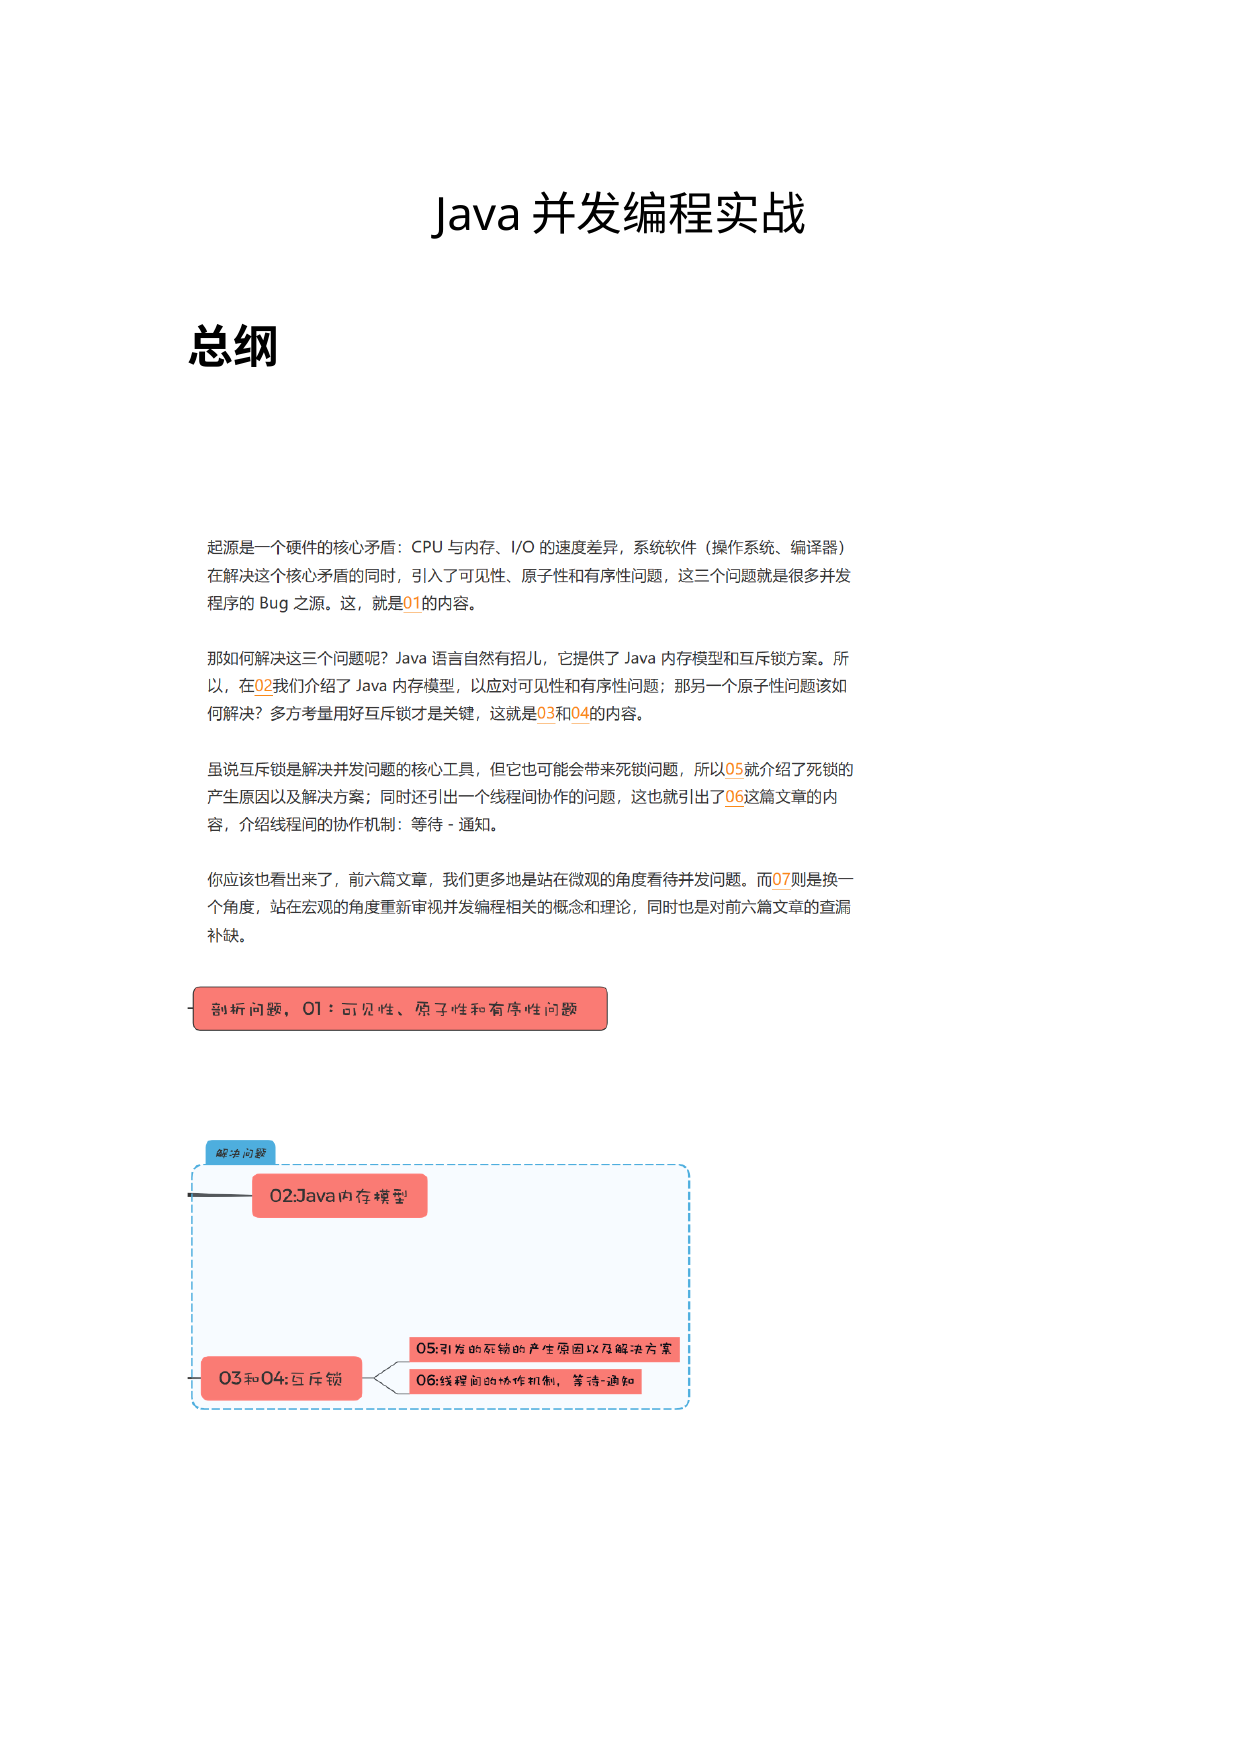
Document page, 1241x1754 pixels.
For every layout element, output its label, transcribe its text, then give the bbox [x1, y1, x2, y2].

picture [187, 520, 868, 961]
subtitle 总纲 [187, 295, 1053, 392]
picture [187, 975, 696, 1422]
text Java并发编程实战 [187, 162, 1053, 259]
